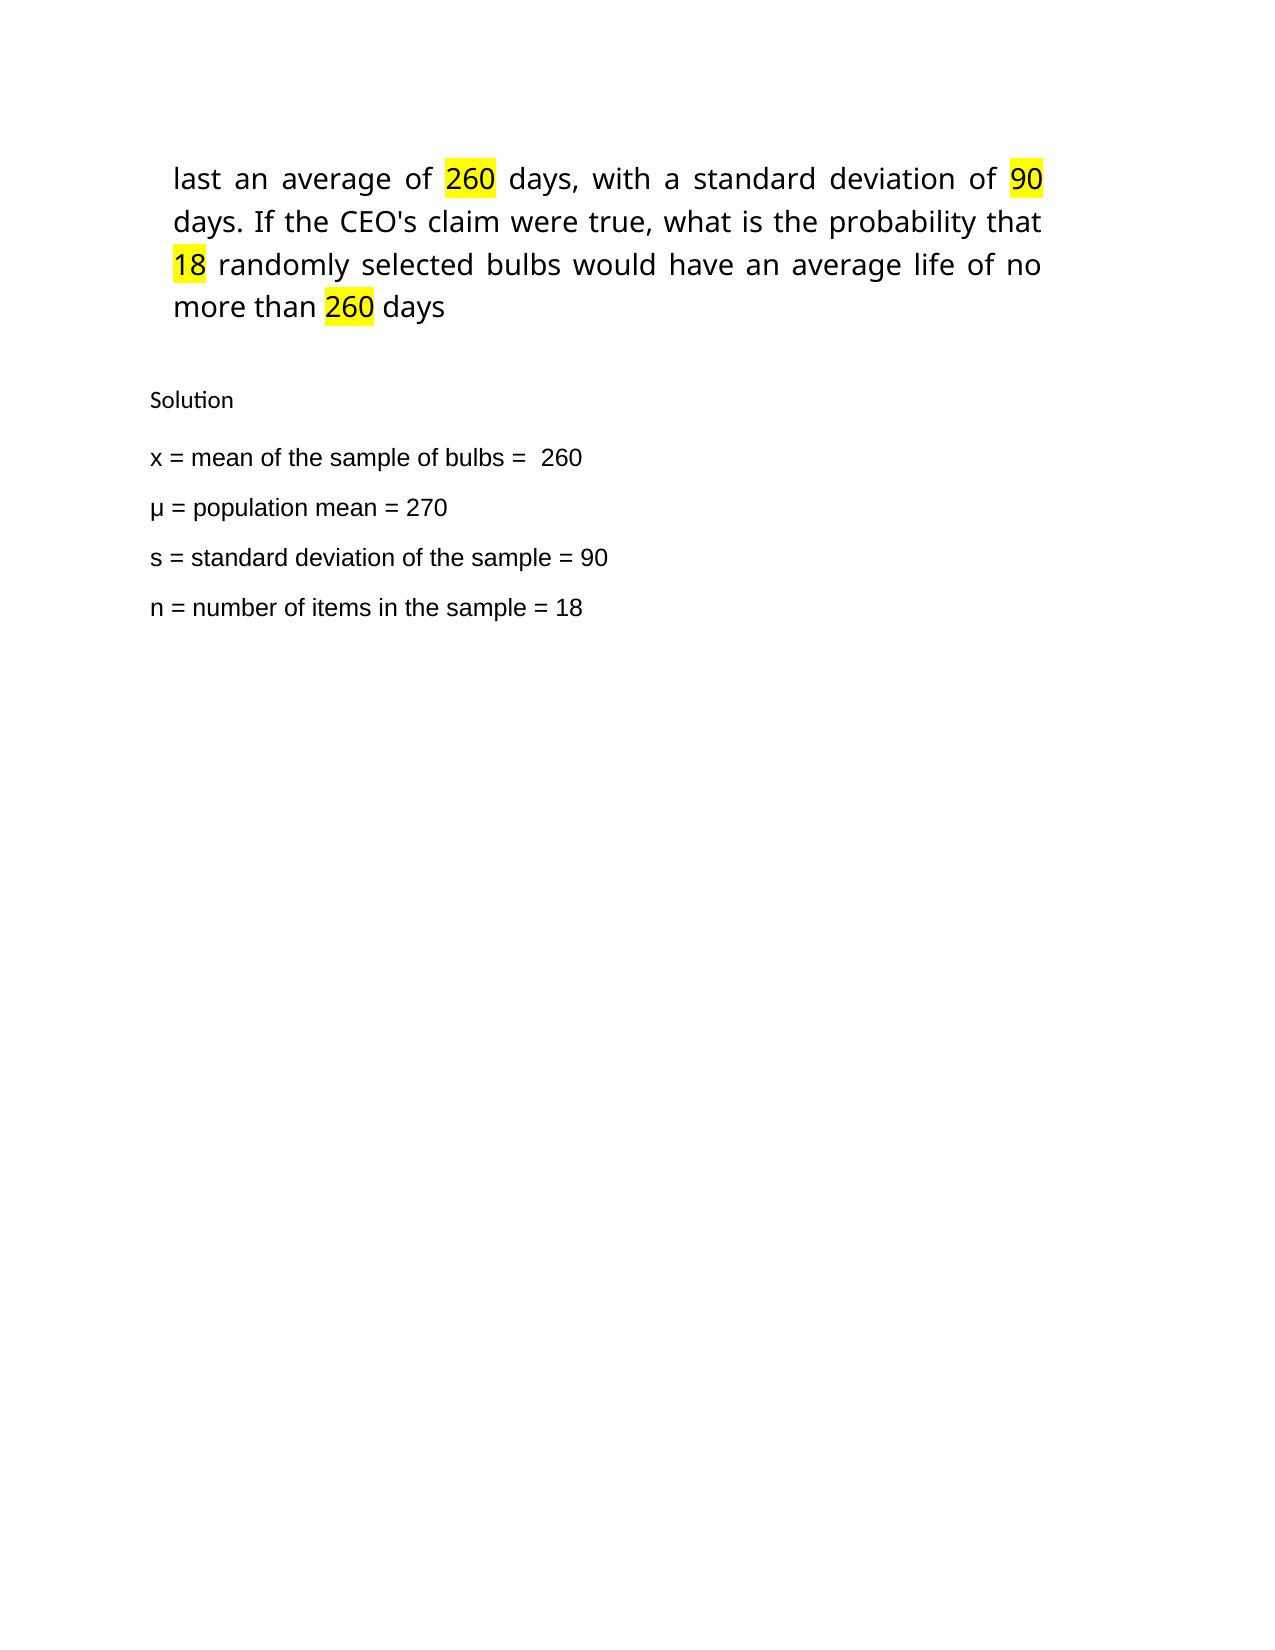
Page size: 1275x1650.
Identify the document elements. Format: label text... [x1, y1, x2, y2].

text x = mean of the sample of bulbs = 260 [150, 434, 1125, 472]
text last an average of 260 days, with a standard deviation of 90 days. If the CEO's claim were true, what is the probability that 18 randomly selected bulbs would have an average life of no more than 260 days [173, 158, 1043, 326]
text μ = population mean = 270 [150, 484, 1125, 522]
text s = standard deviation of the sample = 90 [150, 534, 1125, 572]
text Solution [150, 384, 1125, 415]
text n = number of items in the sample = 18 [150, 584, 1125, 622]
